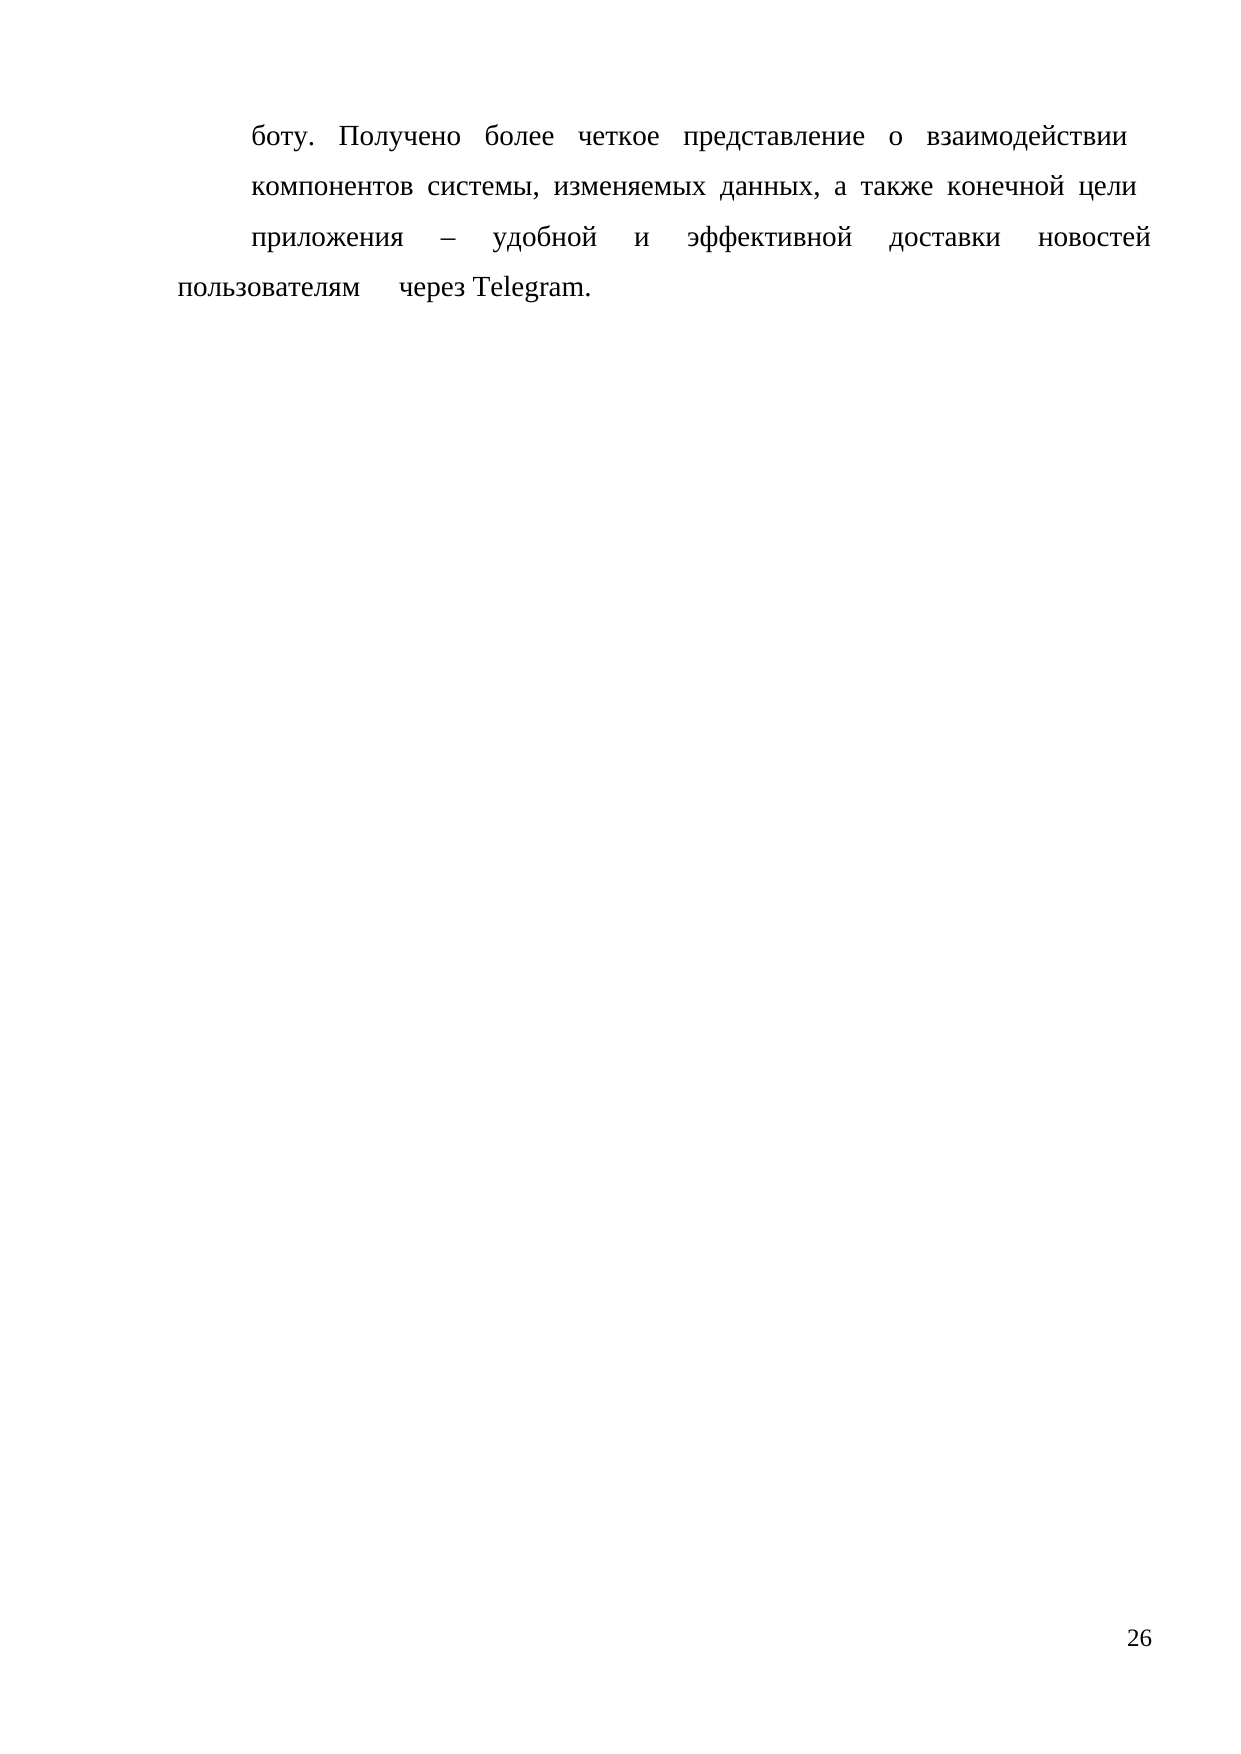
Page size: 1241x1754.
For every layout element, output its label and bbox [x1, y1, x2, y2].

text [177, 118, 1152, 303]
